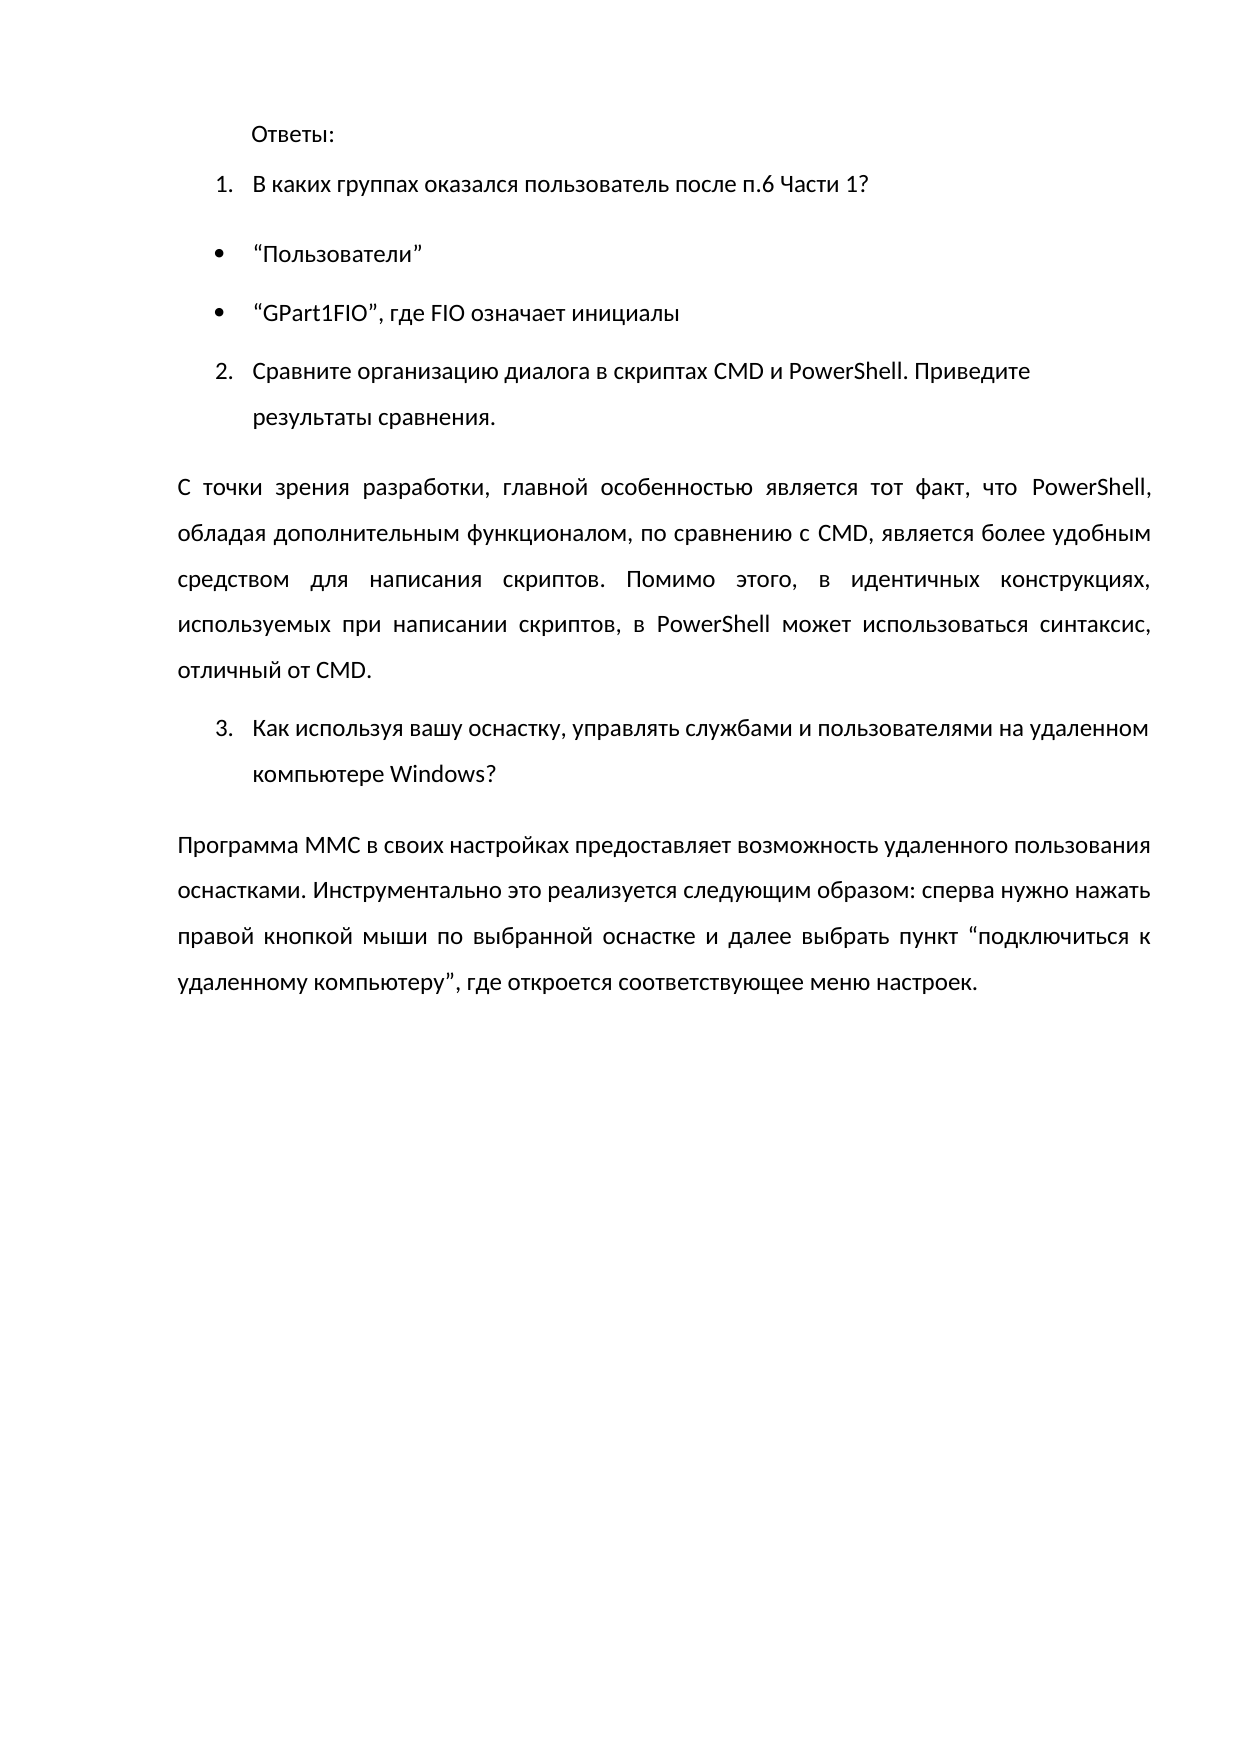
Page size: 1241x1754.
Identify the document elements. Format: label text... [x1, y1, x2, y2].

text Ответы: [177, 118, 1152, 149]
list В каких группах оказался пользователь после п.6 Части 1? [215, 168, 1152, 198]
text Программа MMC в своих настройках предоставляет возможность удаленного пользования оснастками. Инструментально это реализуется следующим образом: сперва нужно нажать правой кнопкой мыши по выбранной оснастке и далее выбрать пункт “подключиться к удаленному компьютеру”, где откроется соответствующее меню настроек. [177, 829, 1152, 997]
list “GPart1FIO”, где FIO означает инициалы [215, 297, 1152, 327]
list “Пользователи” [215, 238, 1152, 269]
list Как используя вашу оснастку, управлять службами и пользователями на удаленном компьютере Windows? [215, 712, 1152, 789]
list Сравните организацию диалога в скриптах CMD и PowerShell. Приведите результаты сравнения. [215, 355, 1152, 431]
text С точки зрения разработки, главной особенностью является тот факт, что PowerShell, обладая дополнительным функционалом, по сравнению с CMD, является более удобным средством для написания скриптов. Помимо этого, в идентичных конструкциях, используемых при написании скриптов, в PowerShell может использоваться синтаксис, отличный от CMD. [177, 471, 1152, 685]
